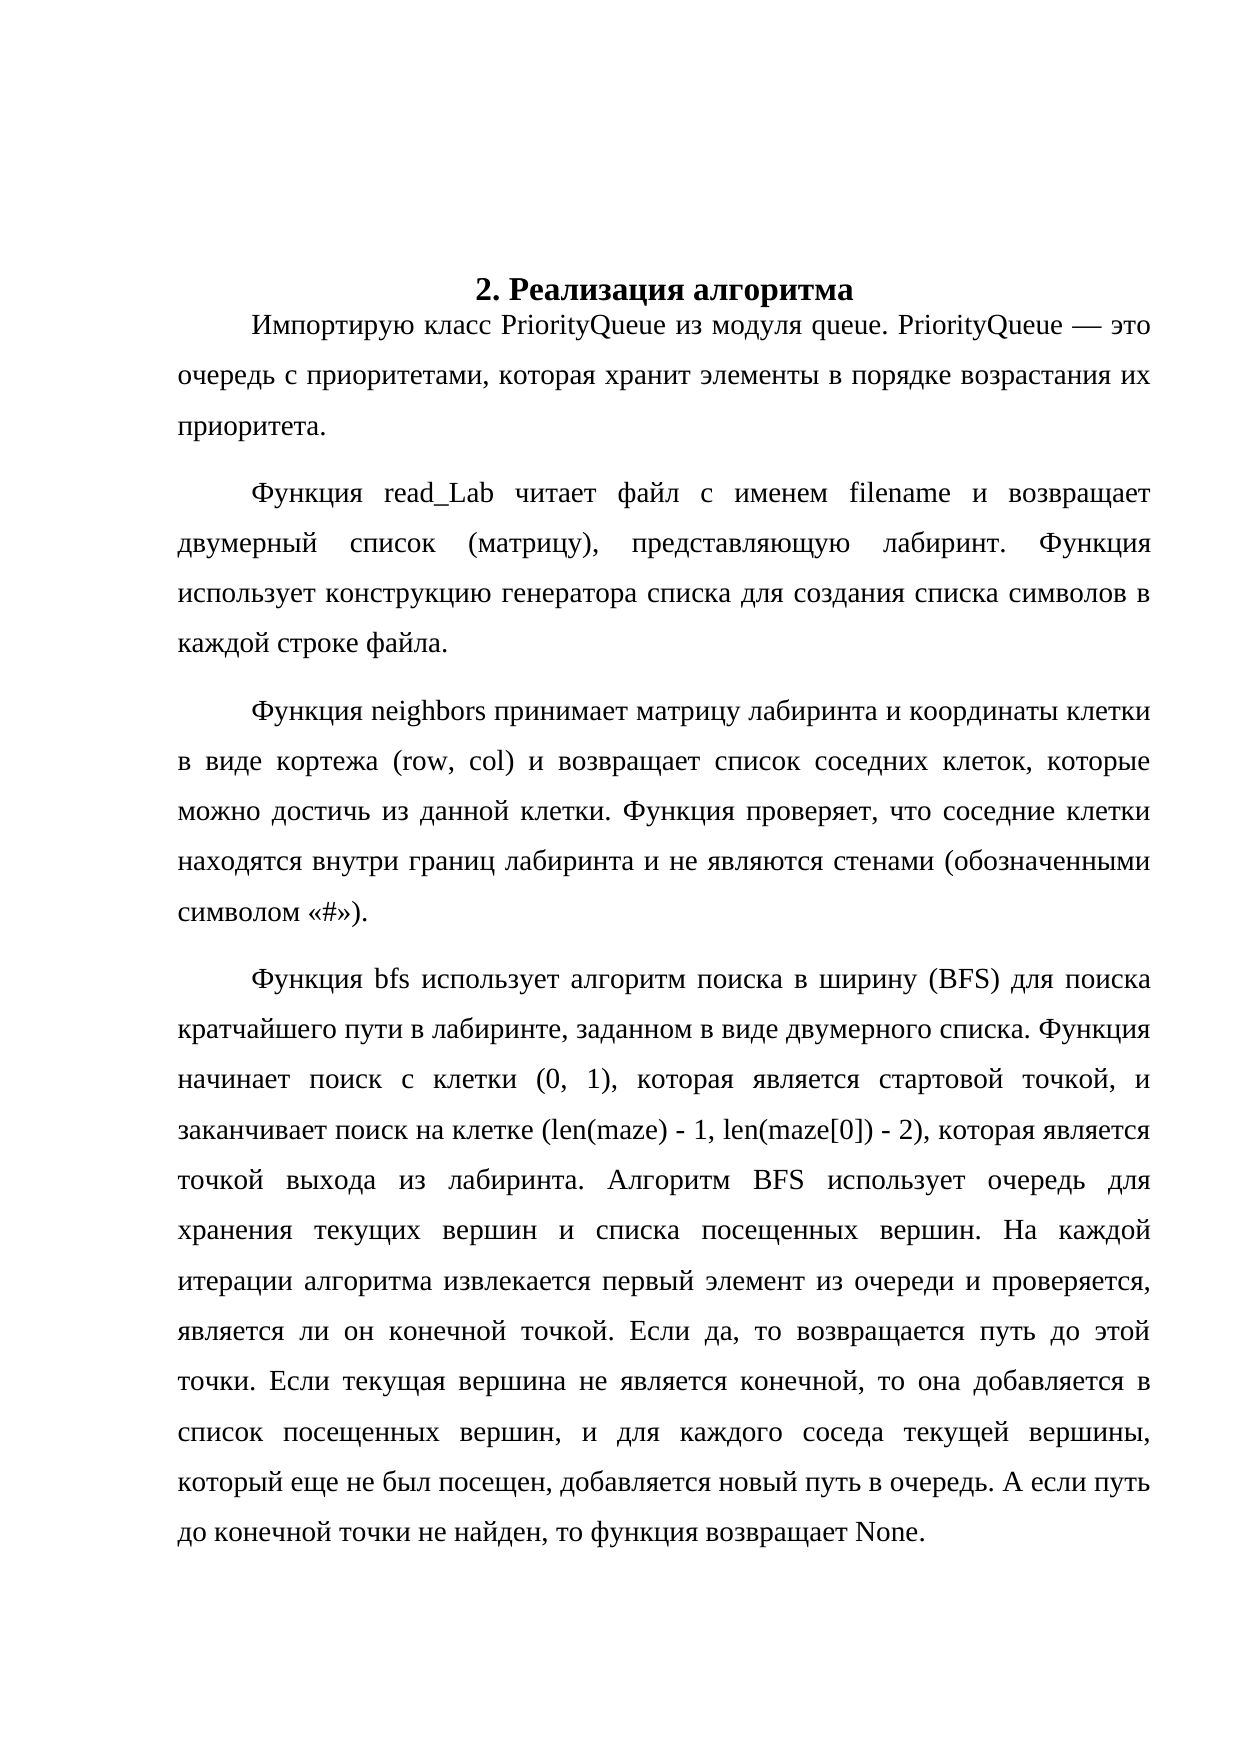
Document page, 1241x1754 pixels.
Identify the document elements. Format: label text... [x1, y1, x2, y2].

text Функция bfs использует алгоритм поиска в ширину (BFS) для поиска кратчайшего пути в лабиринте, заданном в виде двумерного списка. Функция начинает поиск с клетки (0, 1), которая является стартовой точкой, и заканчивает поиск на клетке (len(maze) - 1, len(maze[0]) - 2), которая является точкой выхода из лабиринта. Алгоритм BFS использует очередь для хранения текущих вершин и списка посещенных вершин. На каждой итерации алгоритма извлекается первый элемент из очереди и проверяется, является ли он конечной точкой. Если да, то возвращается путь до этой точки. Если текущая вершина не является конечной, то она добавляется в список посещенных вершин, и для каждого соседа текущей вершины, который еще не был посещен, добавляется новый путь в очередь. А если путь до конечной точки не найден, то функция возвращает None. [177, 961, 1152, 1548]
subtitle 2. Реализация алгоритма [177, 269, 1152, 307]
text Импортирую класс PriorityQueue из модуля queue. PriorityQueue — это очередь с приоритетами, которая хранит элементы в порядке возрастания их приоритета. [177, 307, 1152, 441]
text Функция read_Lab читает файл с именем filename и возвращает двумерный список (матрицу), представляющую лабиринт. Функция использует конструкцию генератора списка для создания списка символов в каждой строке файла. [177, 475, 1152, 659]
text Функция neighbors принимает матрицу лабиринта и координаты клетки в виде кортежа (row, col) и возвращает список соседних клеток, которые можно достичь из данной клетки. Функция проверяет, что соседние клетки находятся внутри границ лабиринта и не являются стенами (обозначенными символом «#»). [177, 693, 1152, 927]
